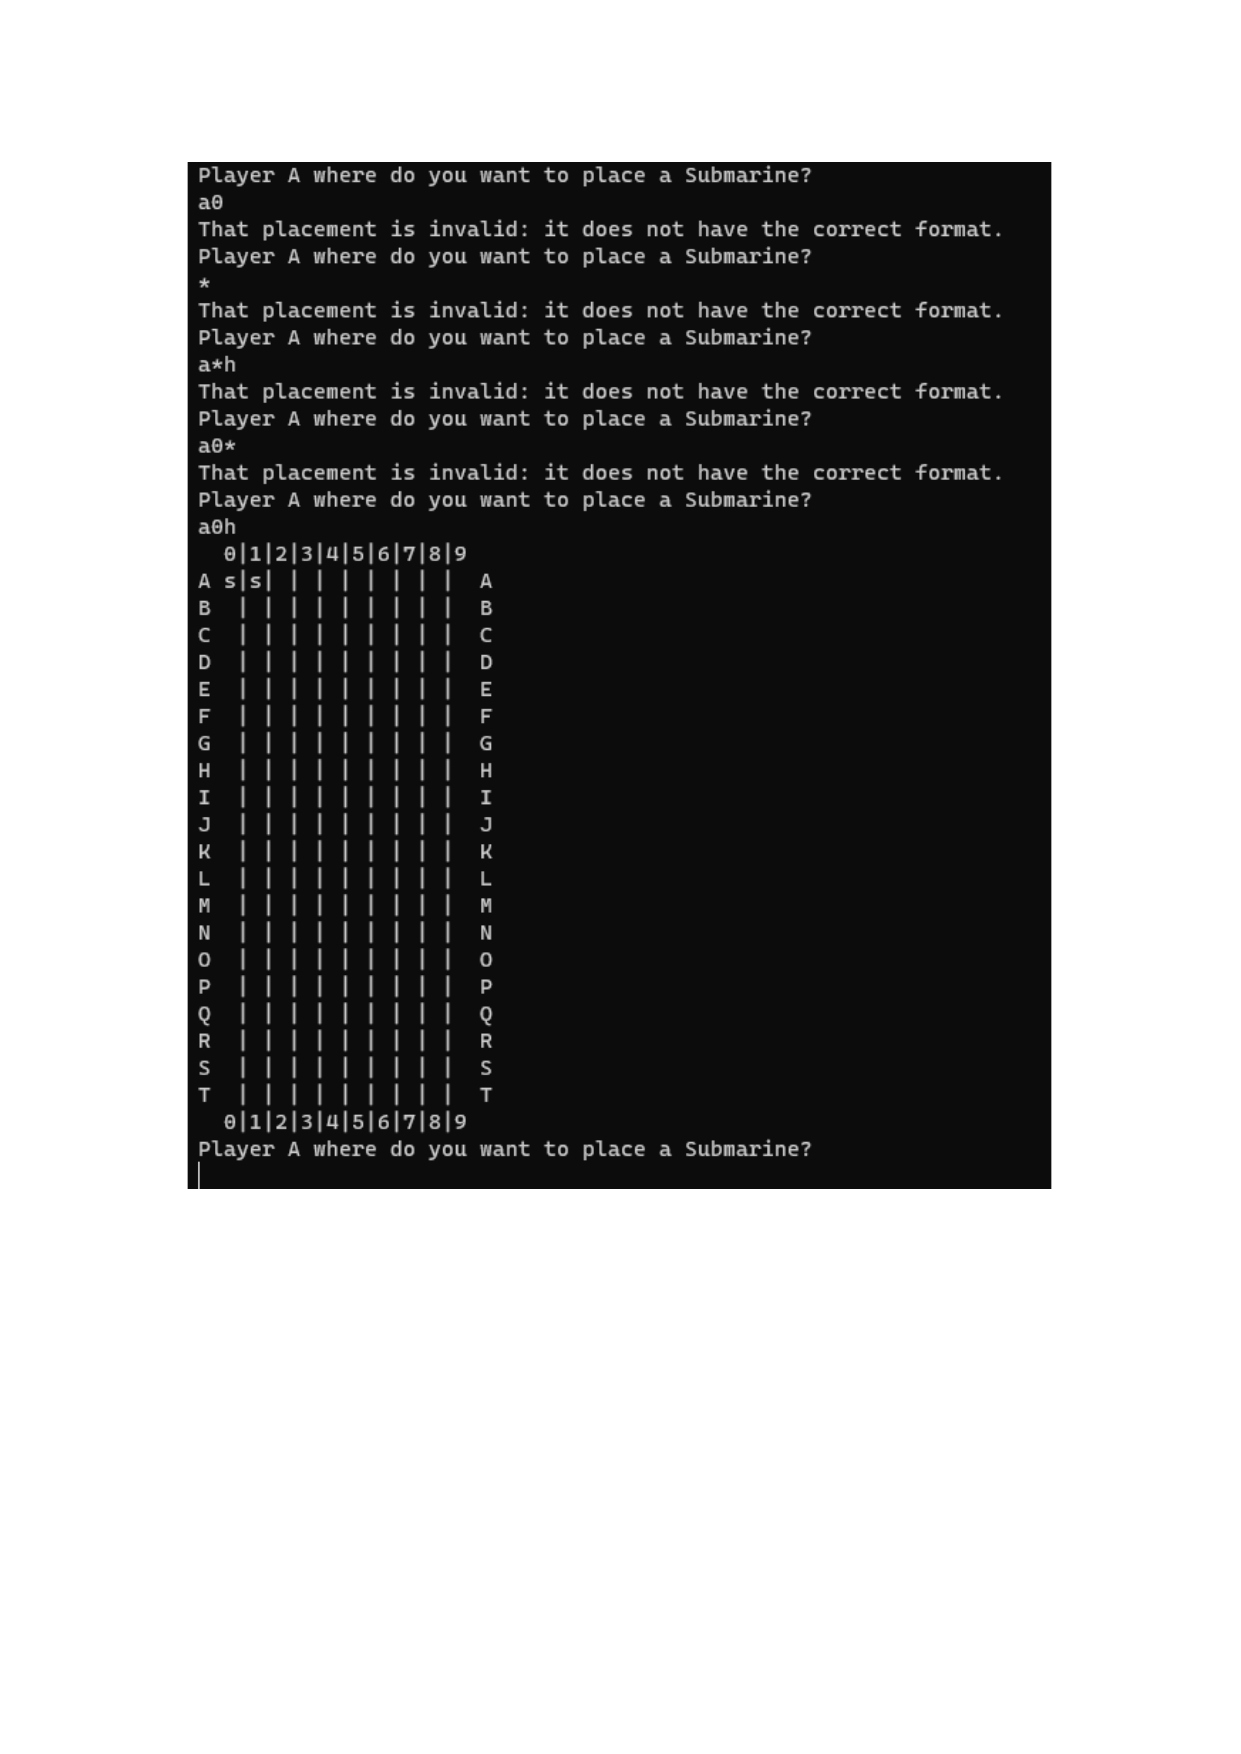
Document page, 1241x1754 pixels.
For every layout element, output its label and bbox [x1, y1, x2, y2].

picture [187, 162, 1052, 1189]
text [187, 162, 1053, 1202]
